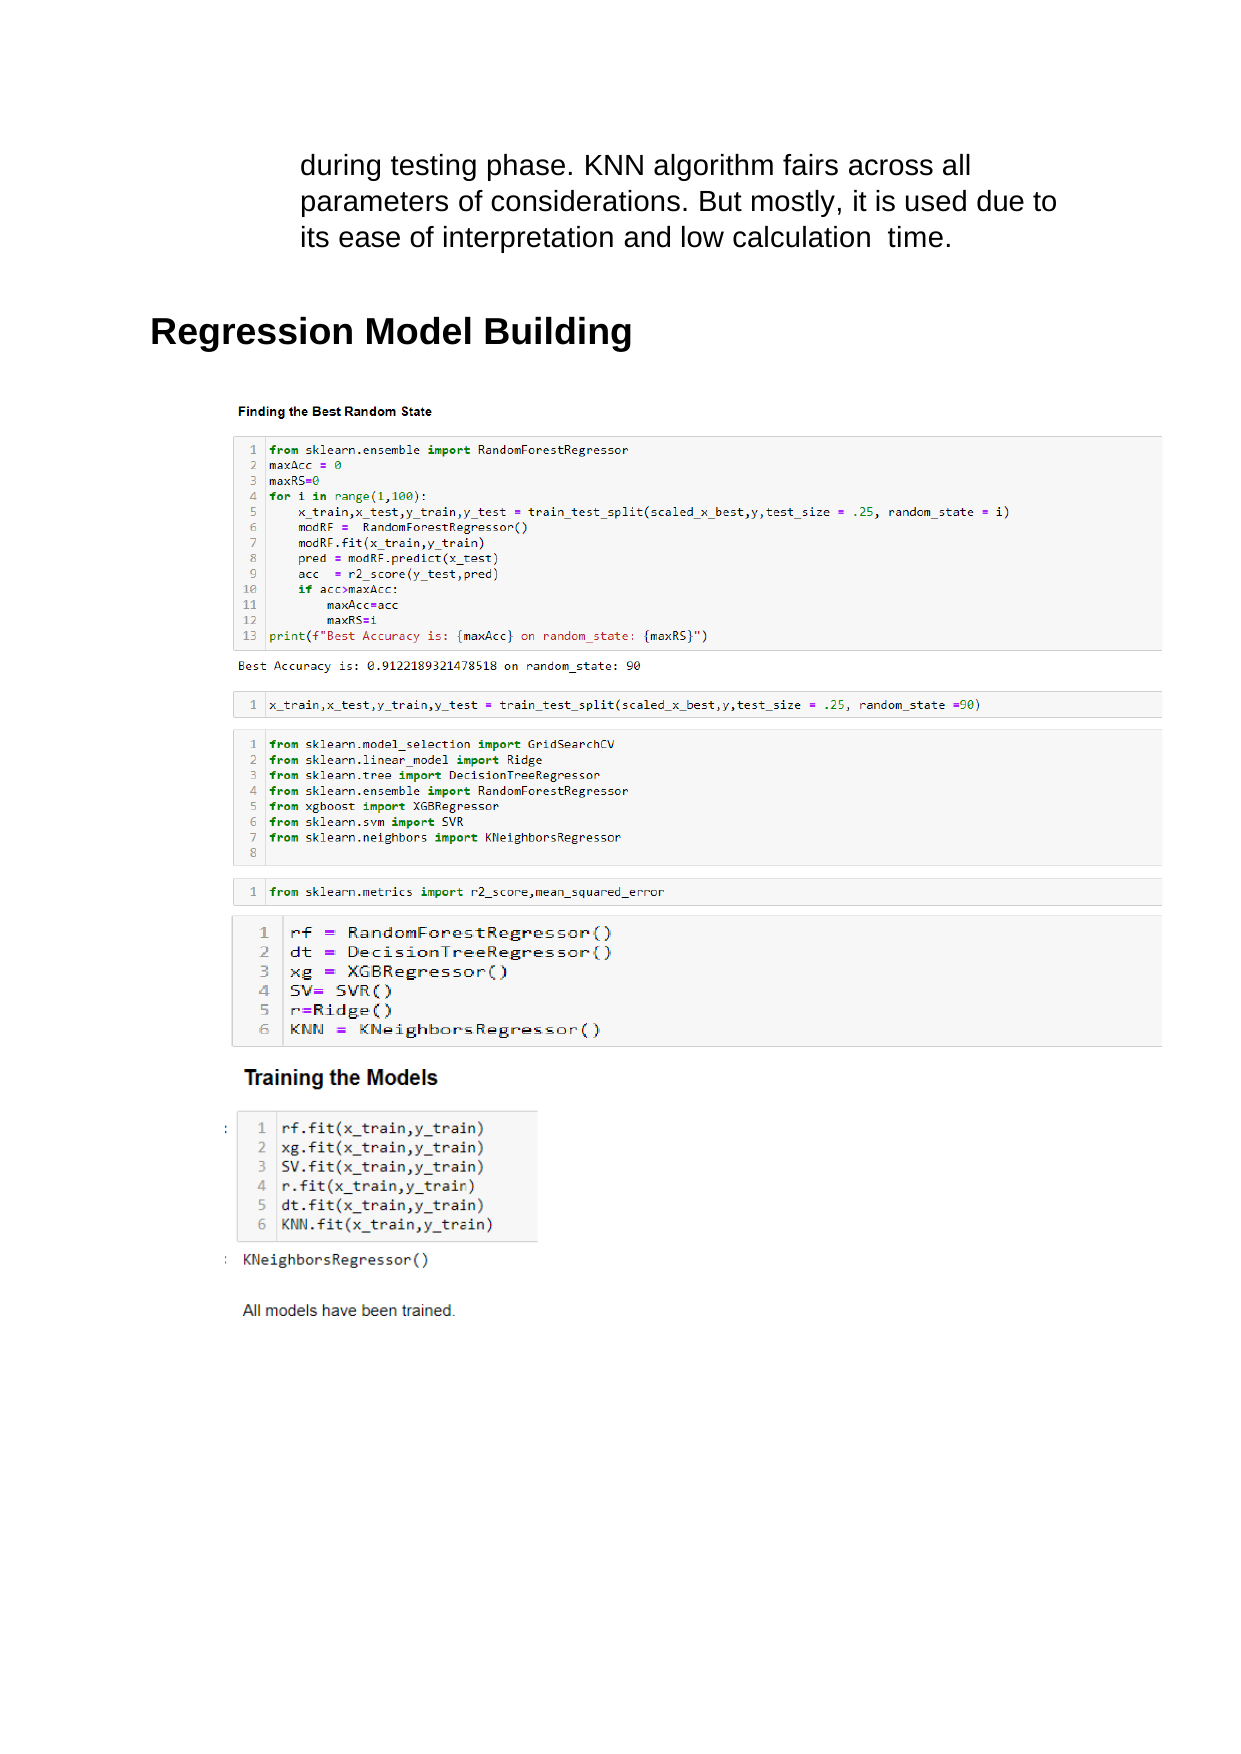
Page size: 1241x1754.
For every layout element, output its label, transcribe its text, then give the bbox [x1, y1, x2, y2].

picture [225, 388, 1163, 1052]
text Regression Model Building [150, 309, 1178, 352]
picture [225, 1069, 538, 1316]
text during testing phase. KNN algorithm fairs across all parameters of considerations. But mostly, it is used due to its ease of interpretation and low calculation time. [300, 148, 1063, 254]
